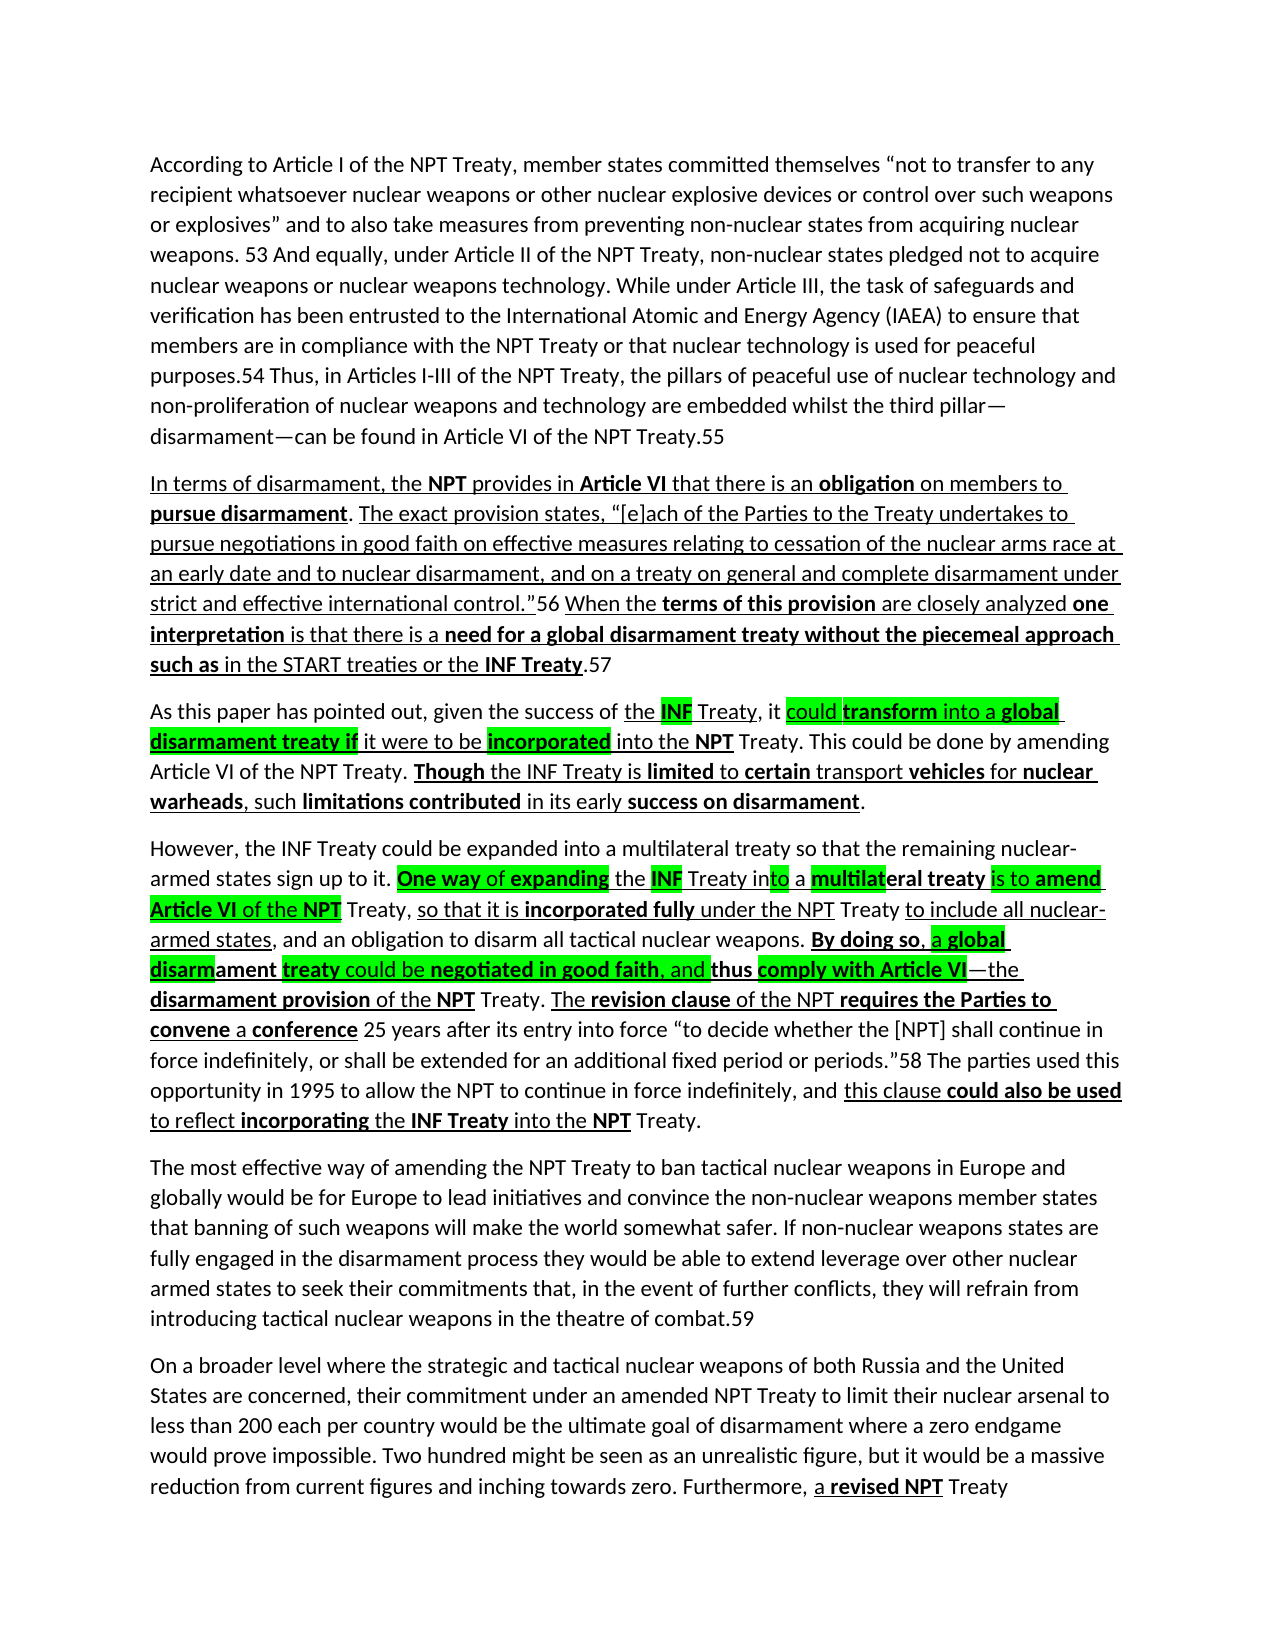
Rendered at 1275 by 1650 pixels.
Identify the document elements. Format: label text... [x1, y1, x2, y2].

text As this paper has pointed out, given the success of the INF Treaty, it could transform into a global disarmament treaty if it were to be incorporated into the NPT Treaty. This could be done by amending Article VI of the NPT Treaty. Though the INF Treaty is limited to certain transport vehicles for nuclear warheads, such limitations contributed in its early success on disarmament. [150, 697, 1125, 816]
text The most effective way of amending the NPT Treaty to ban tactical nuclear weapons in Europe and globally would be for Europe to lead initiatives and convince the non-nuclear weapons member states that banning of such weapons will make the world somewhat safer. If non-nuclear weapons states are fully engaged in the disarmament process they would be able to extend leverage over other nuclear armed states to seek their commitments that, in the event of further conflicts, they will refrain from introducing tactical nuclear weapons in the theatre of combat.59 [150, 1153, 1125, 1332]
text According to Article I of the NPT Treaty, member states committed themselves “not to transfer to any recipient whatsoever nuclear weapons or other nuclear explosive devices or control over such weapons or explosives” and to also take measures from preventing non-nuclear states from acquiring nuclear weapons. 53 And equally, under Article II of the NPT Treaty, non-nuclear states pledged not to acquire nuclear weapons or nuclear weapons technology. While under Article III, the task of safeguards and verification has been entrusted to the International Atomic and Energy Agency (IAEA) to ensure that members are in compliance with the NPT Treaty or that nuclear technology is used for peaceful purposes.54 Thus, in Articles I-III of the NPT Treaty, the pillars of peaceful use of nuclear technology and non-proliferation of nuclear weapons and technology are embedded whilst the third pillar— disarmament—can be found in Article VI of the NPT Treaty.55 [150, 150, 1125, 450]
text However, the INF Treaty could be expanded into a multilateral treaty so that the remaining nuclear-armed states sign up to it. One way of expanding the INF Treaty into a multilateral treaty is to amend Article VI of the NPT Treaty, so that it is incorporated fully under the NPT Treaty to include all nuclear-armed states, and an obligation to disarm all tactical nuclear weapons. By doing so, a global disarmament treaty could be negotiated in good faith, and thus comply with Article VI—the disarmament provision of the NPT Treaty. The revision clause of the NPT requires the Parties to convene a conference 25 years after its entry into force “to decide whether the [NPT] shall continue in force indefinitely, or shall be extended for an additional fixed period or periods.”58 The parties used this opportunity in 1995 to allow the NPT to continue in force indefinitely, and this clause could also be used to reflect incorporating the INF Treaty into the NPT Treaty. [150, 834, 1125, 1134]
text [150, 1351, 1125, 1500]
text In terms of disarmament, the NPT provides in Article VI that there is an obligation on members to pursue disarmament. The exact provision states, “[e]ach of the Parties to the Treaty undertakes to pursue negotiations in good faith on effective measures relating to cessation of the nuclear arms race at an early date and to nuclear disarmament, and on a treaty on general and complete disarmament under strict and effective international control.”56 When the terms of this provision are closely analyzed one interpretation is that there is a need for a global disarmament treaty without the piecemeal approach such as in the START treaties or the INF Treaty.57 [150, 469, 1125, 678]
